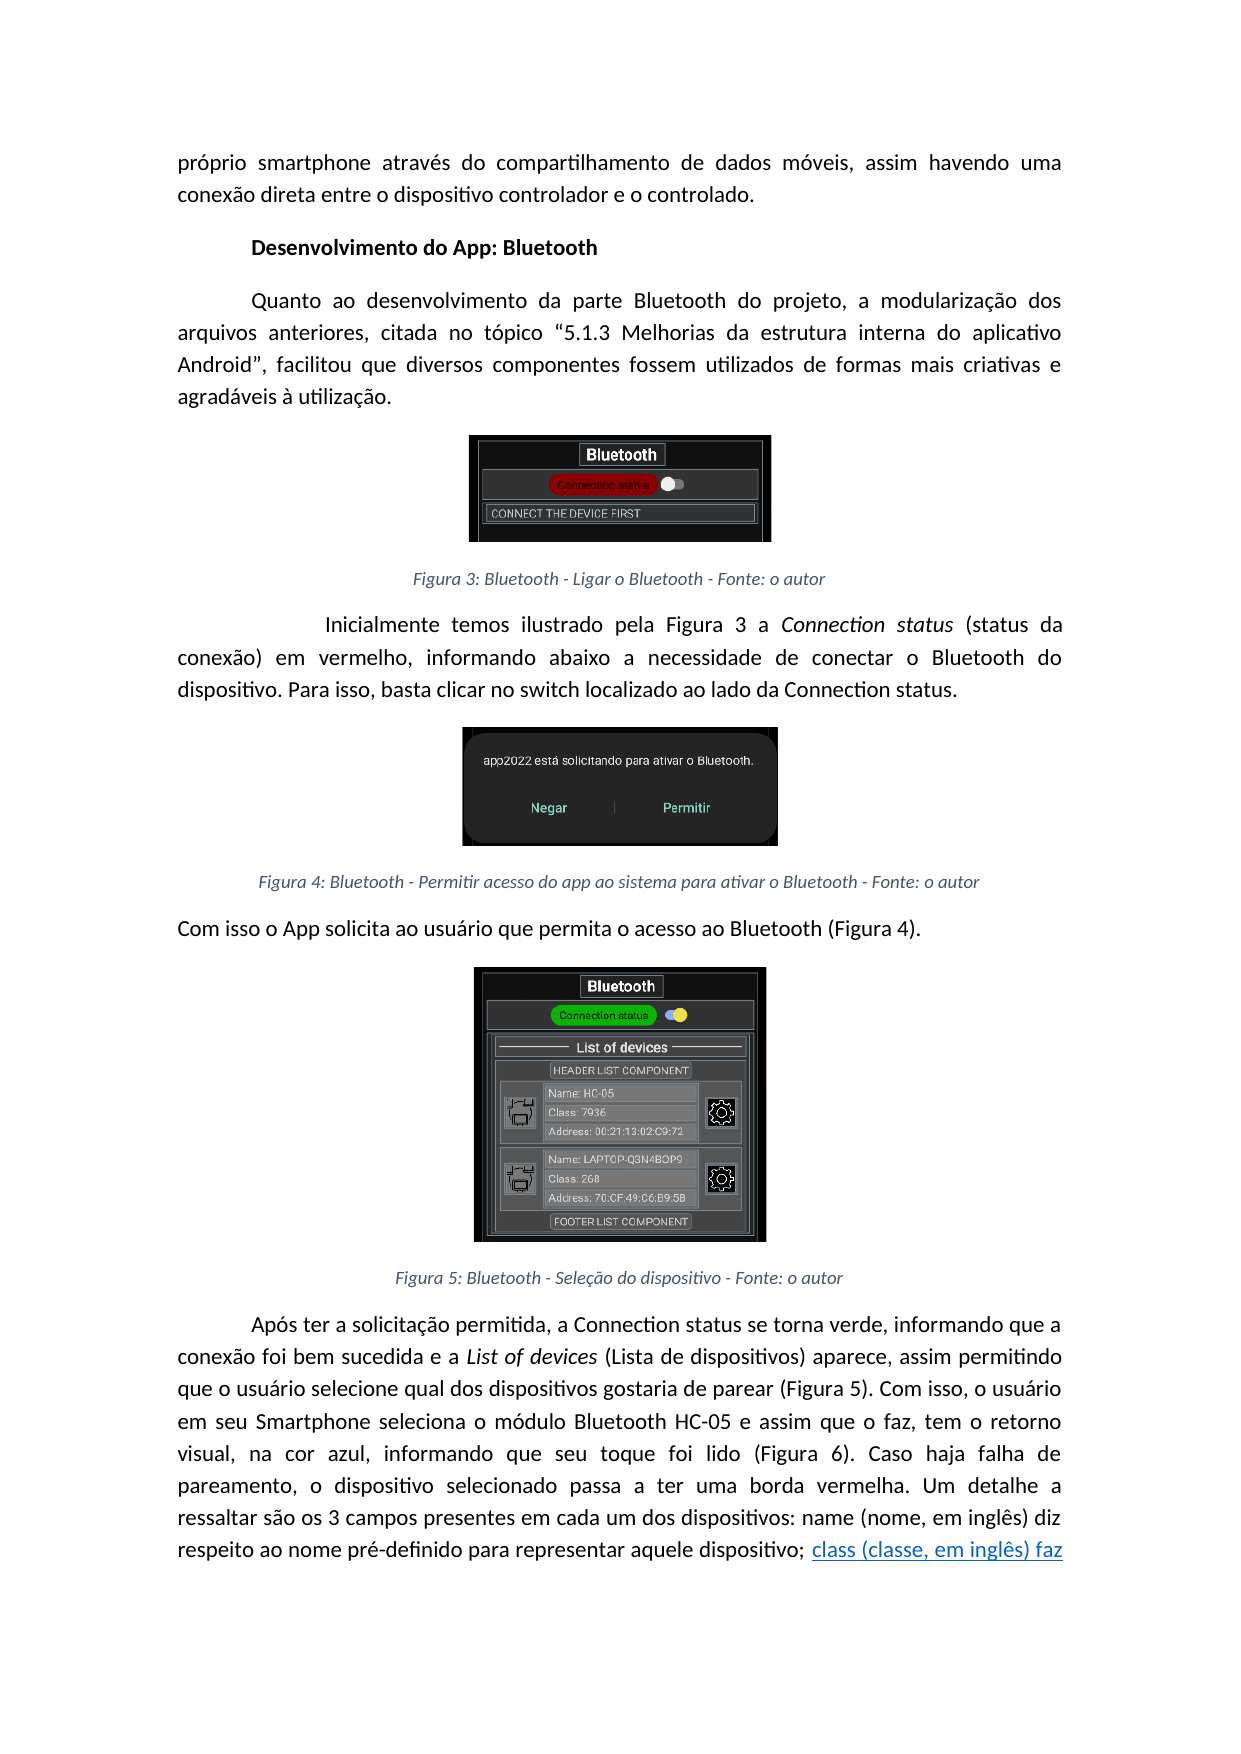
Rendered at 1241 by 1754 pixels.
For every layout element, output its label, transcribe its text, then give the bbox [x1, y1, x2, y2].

text Figura 3: Bluetooth - Ligar o Bluetooth - Fonte: o autor [177, 567, 1063, 590]
text Com isso o App solicita ao usuário que permita o acesso ao Bluetooth (Figura 4). [177, 914, 1063, 942]
text Desenvolvimento do App: Bluetooth [177, 233, 1063, 261]
text Figura 4: Bluetooth - Permitir acesso do app ao sistema para ativar o Bluetooth - Fonte: o autor [177, 870, 1063, 893]
text Quanto ao desenvolvimento da parte Bluetooth do projeto, a modularização dos arquivos anteriores, citada no tópico “5.1.3 Melhorias da estrutura interna do aplicativo Android”, facilitou que diversos componentes fossem utilizados de formas mais criativas e agradáveis à utilização. [177, 286, 1063, 410]
picture [462, 727, 778, 846]
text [177, 148, 1063, 208]
text Figura 5: Bluetooth - Seleção do dispositivo - Fonte: o autor [177, 1266, 1063, 1289]
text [177, 1310, 1063, 1563]
picture [473, 967, 767, 1242]
picture [468, 435, 772, 542]
text Inicialmente temos ilustrado pela Figura 3 a Connection status (status da conexão) em vermelho, informando abaixo a necessidade de conectar o Bluetooth do dispositivo. Para isso, basta clicar no switch localizado ao lado da Connection status. [177, 611, 1063, 703]
